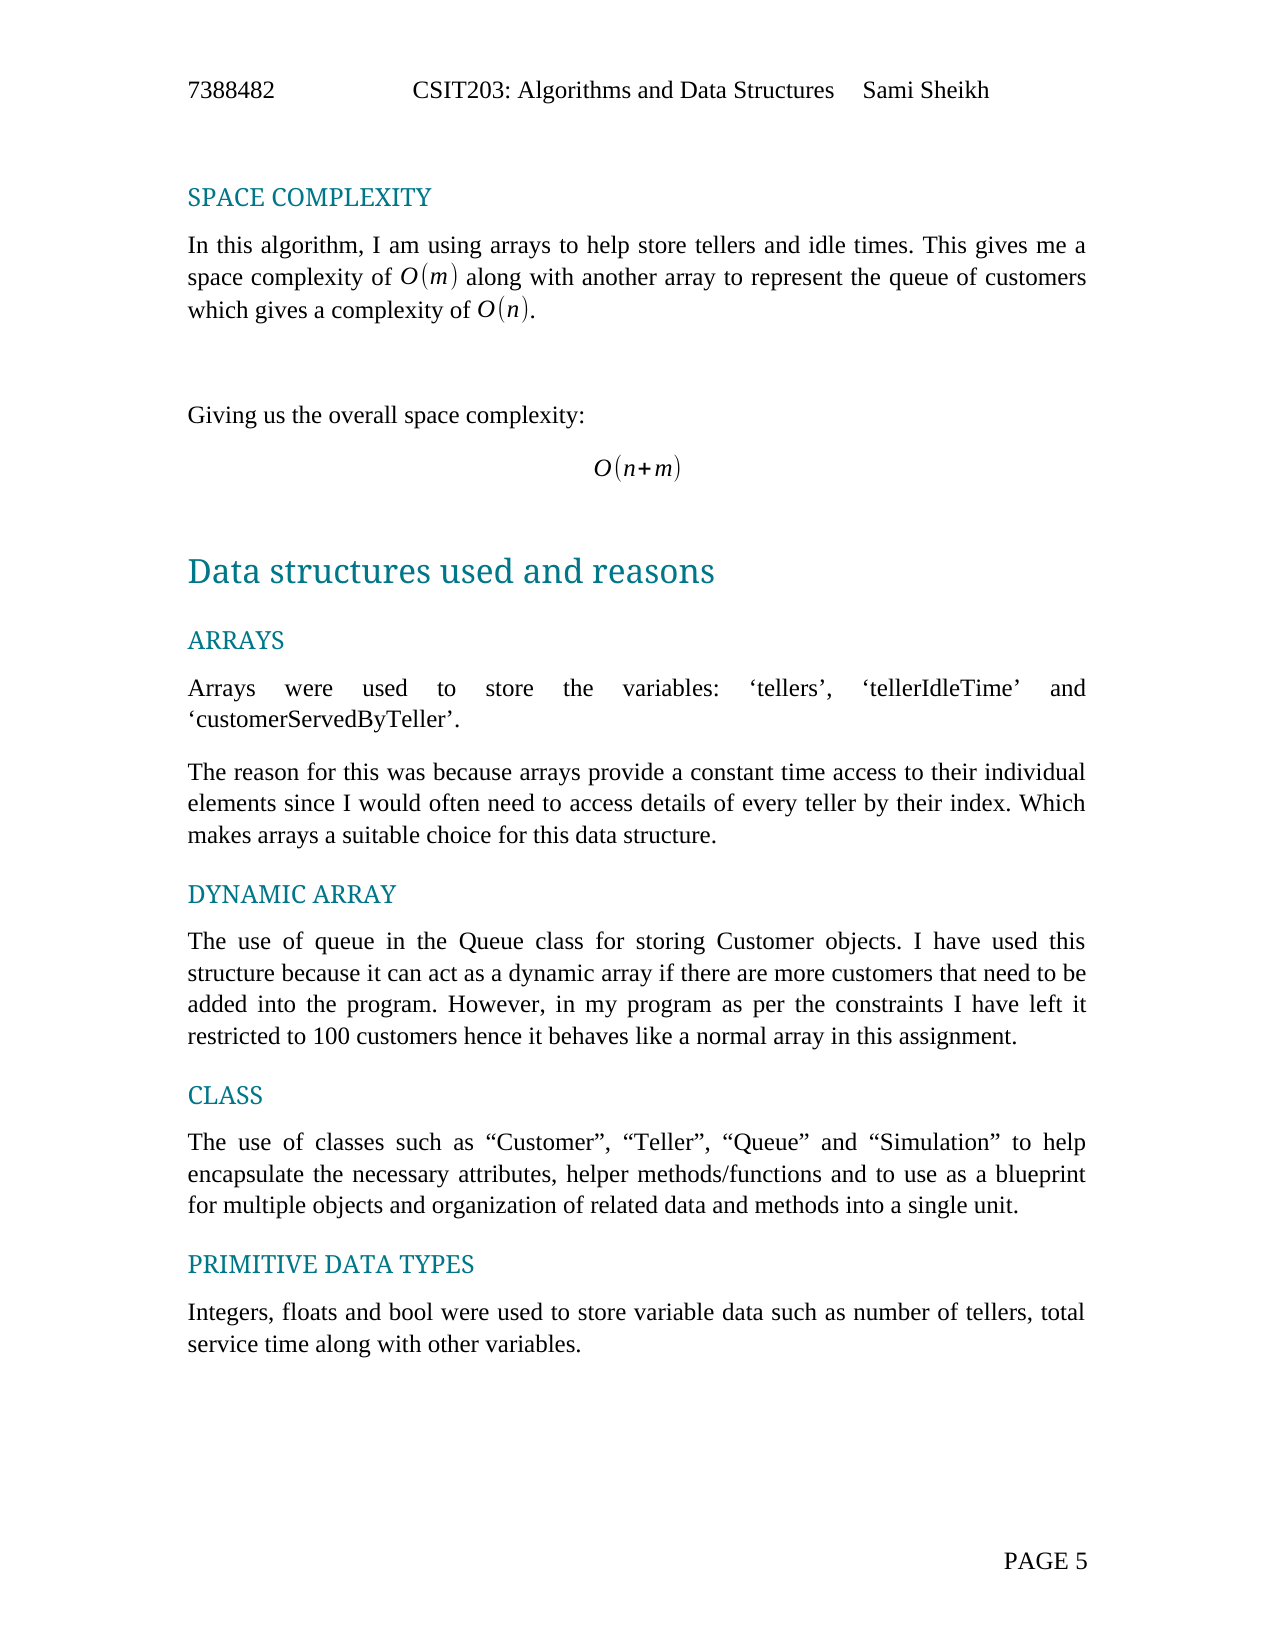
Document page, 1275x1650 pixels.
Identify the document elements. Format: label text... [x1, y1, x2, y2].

text The use of classes such as “Customer”, “Teller”, “Queue” and “Simulation” to help encapsulate the necessary attributes, helper methods/functions and to use as a blueprint for multiple objects and organization of related data and methods into a single unit. [187, 1127, 1087, 1219]
subtitle Primitive data types [187, 1247, 1087, 1281]
text Arrays were used to store the variables: ‘tellers’, ‘tellerIdleTime’ and ‘customerServedByTeller’. [187, 673, 1087, 733]
subtitle Dynamic Array [187, 876, 1087, 911]
text Integers, floats and bool were used to store variable data such as number of tellers, total service time along with other variables. [187, 1297, 1087, 1357]
text Giving us the overall space complexity: [187, 400, 1087, 429]
subtitle Data structures used and reasons [187, 548, 1087, 593]
subtitle Arrays [187, 623, 1087, 657]
text In this algorithm, I am using arrays to help store tellers and idle times. This gives me a space complexity of along with another array to represent the queue of customers which gives a complexity of . [187, 230, 1087, 324]
text The reason for this was because arrays provide a constant time access to their individual elements since I would often need to access details of every teller by their index. Which makes arrays a suitable choice for this data structure. [187, 757, 1087, 849]
subtitle space complexity [187, 180, 1087, 214]
text The use of queue in the Queue class for storing Customer objects. I have used this structure because it can act as a dynamic array if there are more customers that need to be added into the program. However, in my program as per the constraints I have left it restricted to 100 customers hence it behaves like a normal array in this assignment. [187, 926, 1087, 1050]
subtitle class [187, 1078, 1087, 1112]
